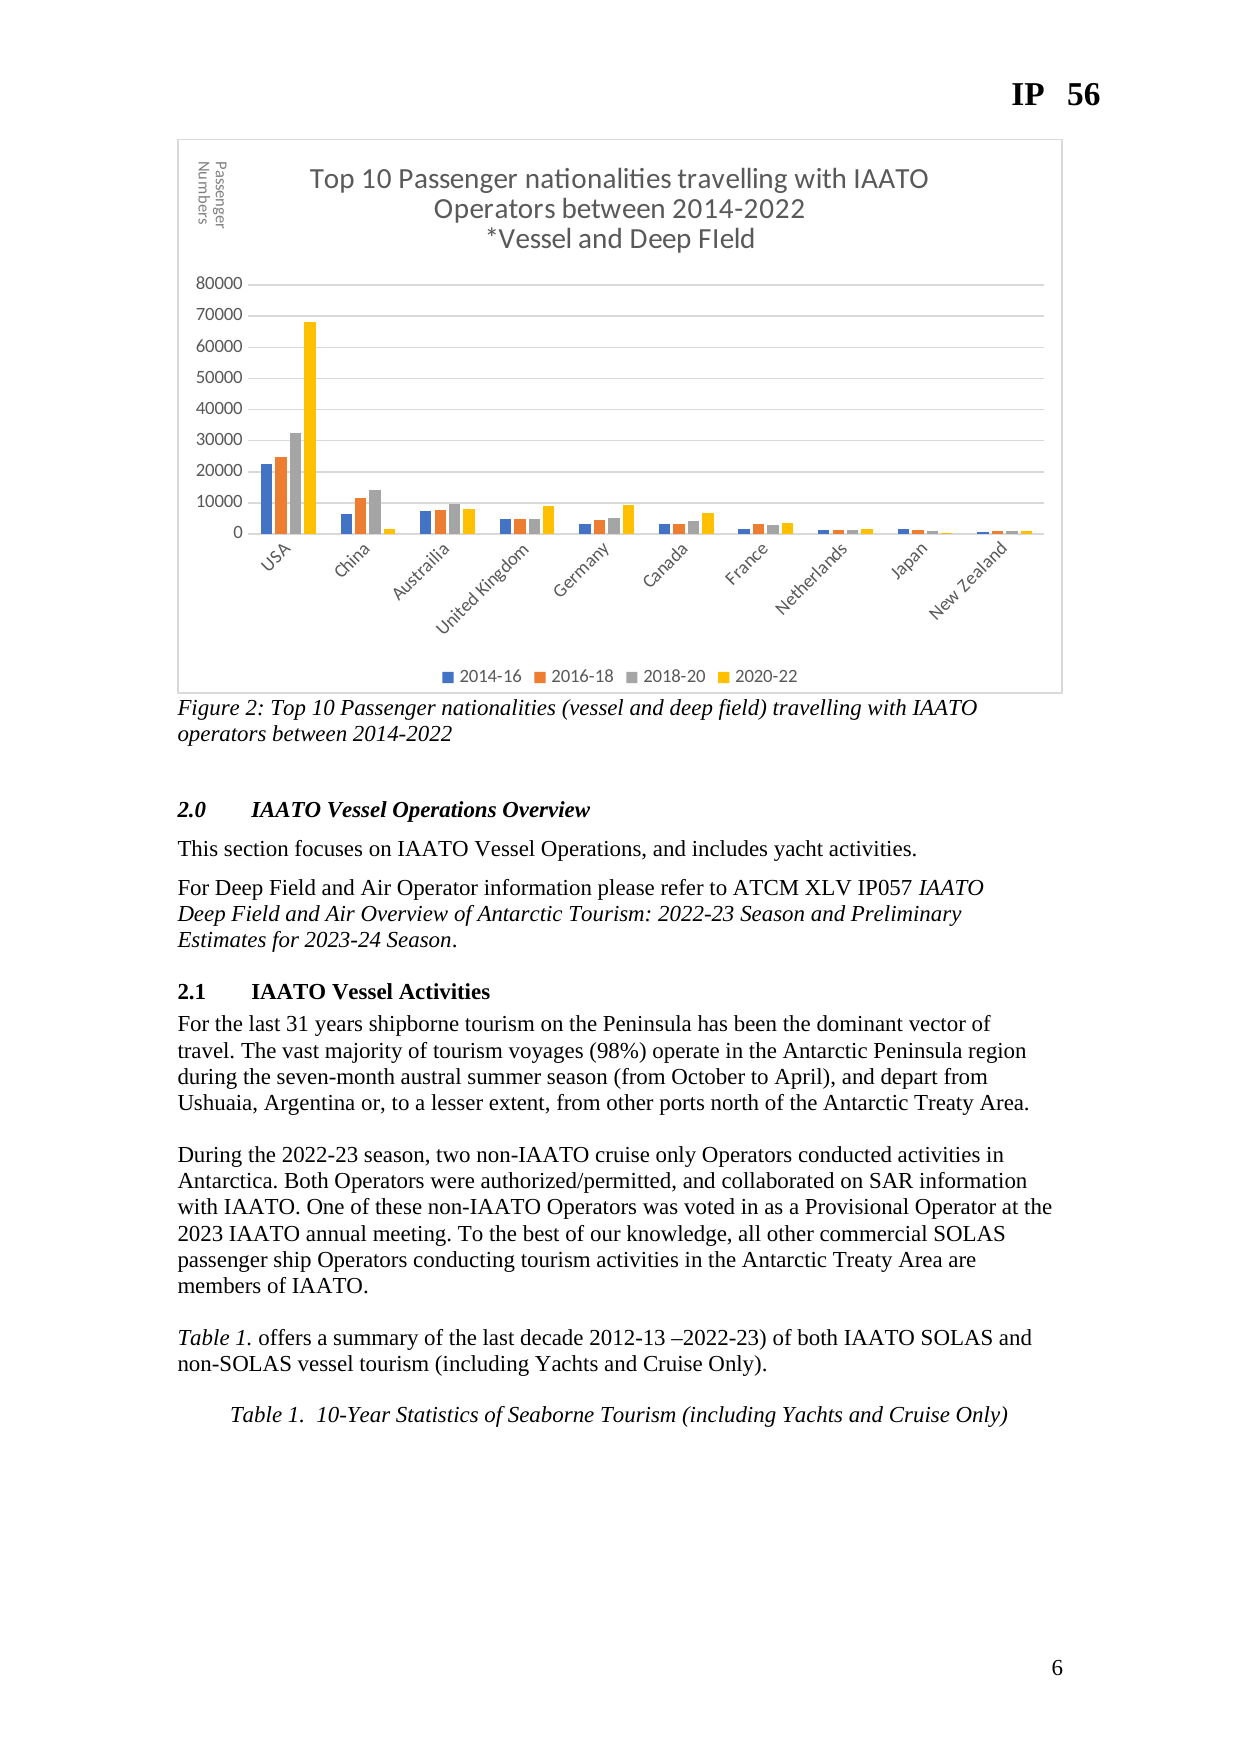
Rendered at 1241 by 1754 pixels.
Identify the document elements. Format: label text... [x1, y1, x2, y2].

subtitle 2.1 IAATO Vessel Activities [177, 978, 1039, 1004]
text For the last 31 years shipborne tourism on the Peninsula has been the dominant vector of travel. The vast majority of tourism voyages (98%) operate in the Antarctic Peninsula region during the seven-month austral summer season (from October to April), and depart from Ushuaia, Argentina or, to a lesser extent, from other ports north of the Antarctic Treaty Area. [177, 1010, 1039, 1116]
text This section focuses on IAATO Vessel Operations, and includes yacht activities. [177, 835, 1039, 862]
subtitle Table 1. 10-Year Statistics of Seaborne Tourism (including Yachts and Cruise Only) [177, 1402, 1063, 1428]
text Figure 2: Top 10 Passenger nationalities (vessel and deep field) travelling with IAATO operators between 2014-2022 [177, 694, 1063, 746]
subtitle 2.0 IAATO Vessel Operations Overview [177, 796, 1039, 823]
subtitle Table 1. offers a summary of the last decade 2012-13 –2022-23) of both IAATO SOLAS and non-SOLAS vessel tourism (including Yachts and Cruise Only). [177, 1324, 1063, 1377]
text For Deep Field and Air Operator information please refer to ATCM XLV IP057 IAATO Deep Field and Air Overview of Antarctic Tourism: 2022-23 Season and Preliminary Estimates for 2023-24 Season. [177, 874, 1039, 953]
subtitle During the 2022-23 season, two non-IAATO cruise only Operators conducted activities in Antarctica. Both Operators were authorized/permitted, and collaborated on SAR information with IAATO. One of these non-IAATO Operators was voted in as a Provisional Operator at the 2023 IAATO annual meeting. To the best of our knowledge, all other commercial SOLAS passenger ship Operators conducting tourism activities in the Antarctic Treaty Area are members of IAATO. [177, 1141, 1063, 1299]
